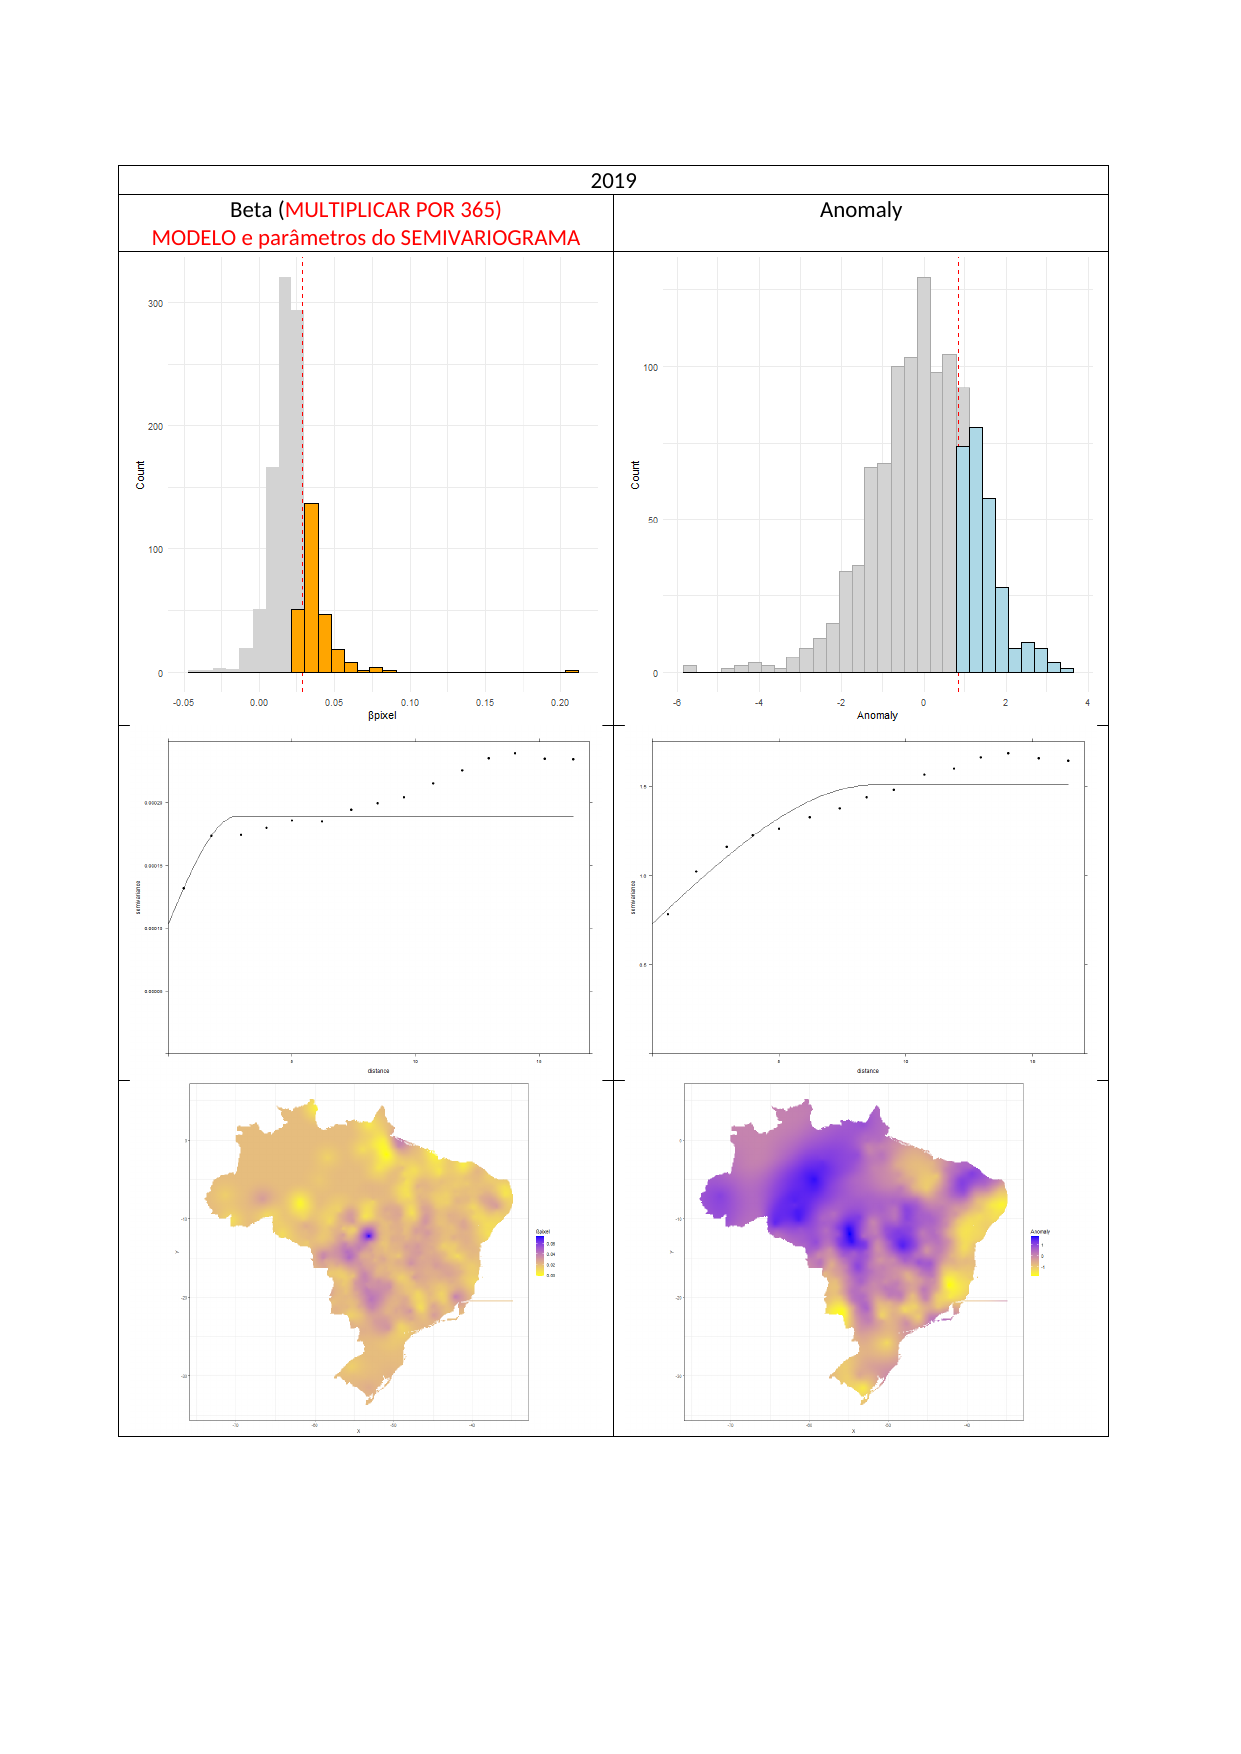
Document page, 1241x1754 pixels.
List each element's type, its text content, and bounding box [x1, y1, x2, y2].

table_cell [603, 252, 613, 724]
table_cell [614, 726, 624, 1080]
table_cell Beta (MULTIPLICAR POR 365) MODELO e parâmetros do SEMIVARIOGRAMA [119, 195, 613, 251]
table_cell [1098, 252, 1108, 724]
table_cell [119, 1081, 129, 1436]
table_cell [1098, 726, 1108, 1080]
picture [129, 252, 603, 1436]
table_cell [614, 252, 624, 724]
table_cell [1098, 1081, 1108, 1436]
table_cell [119, 252, 129, 724]
table_header 2019 [119, 166, 1108, 194]
table_cell [603, 1081, 613, 1436]
table_cell [614, 1081, 624, 1436]
table_cell [603, 726, 613, 1080]
table_cell Anomaly [614, 195, 1108, 251]
table_cell [119, 726, 129, 1080]
picture [624, 252, 1098, 1436]
